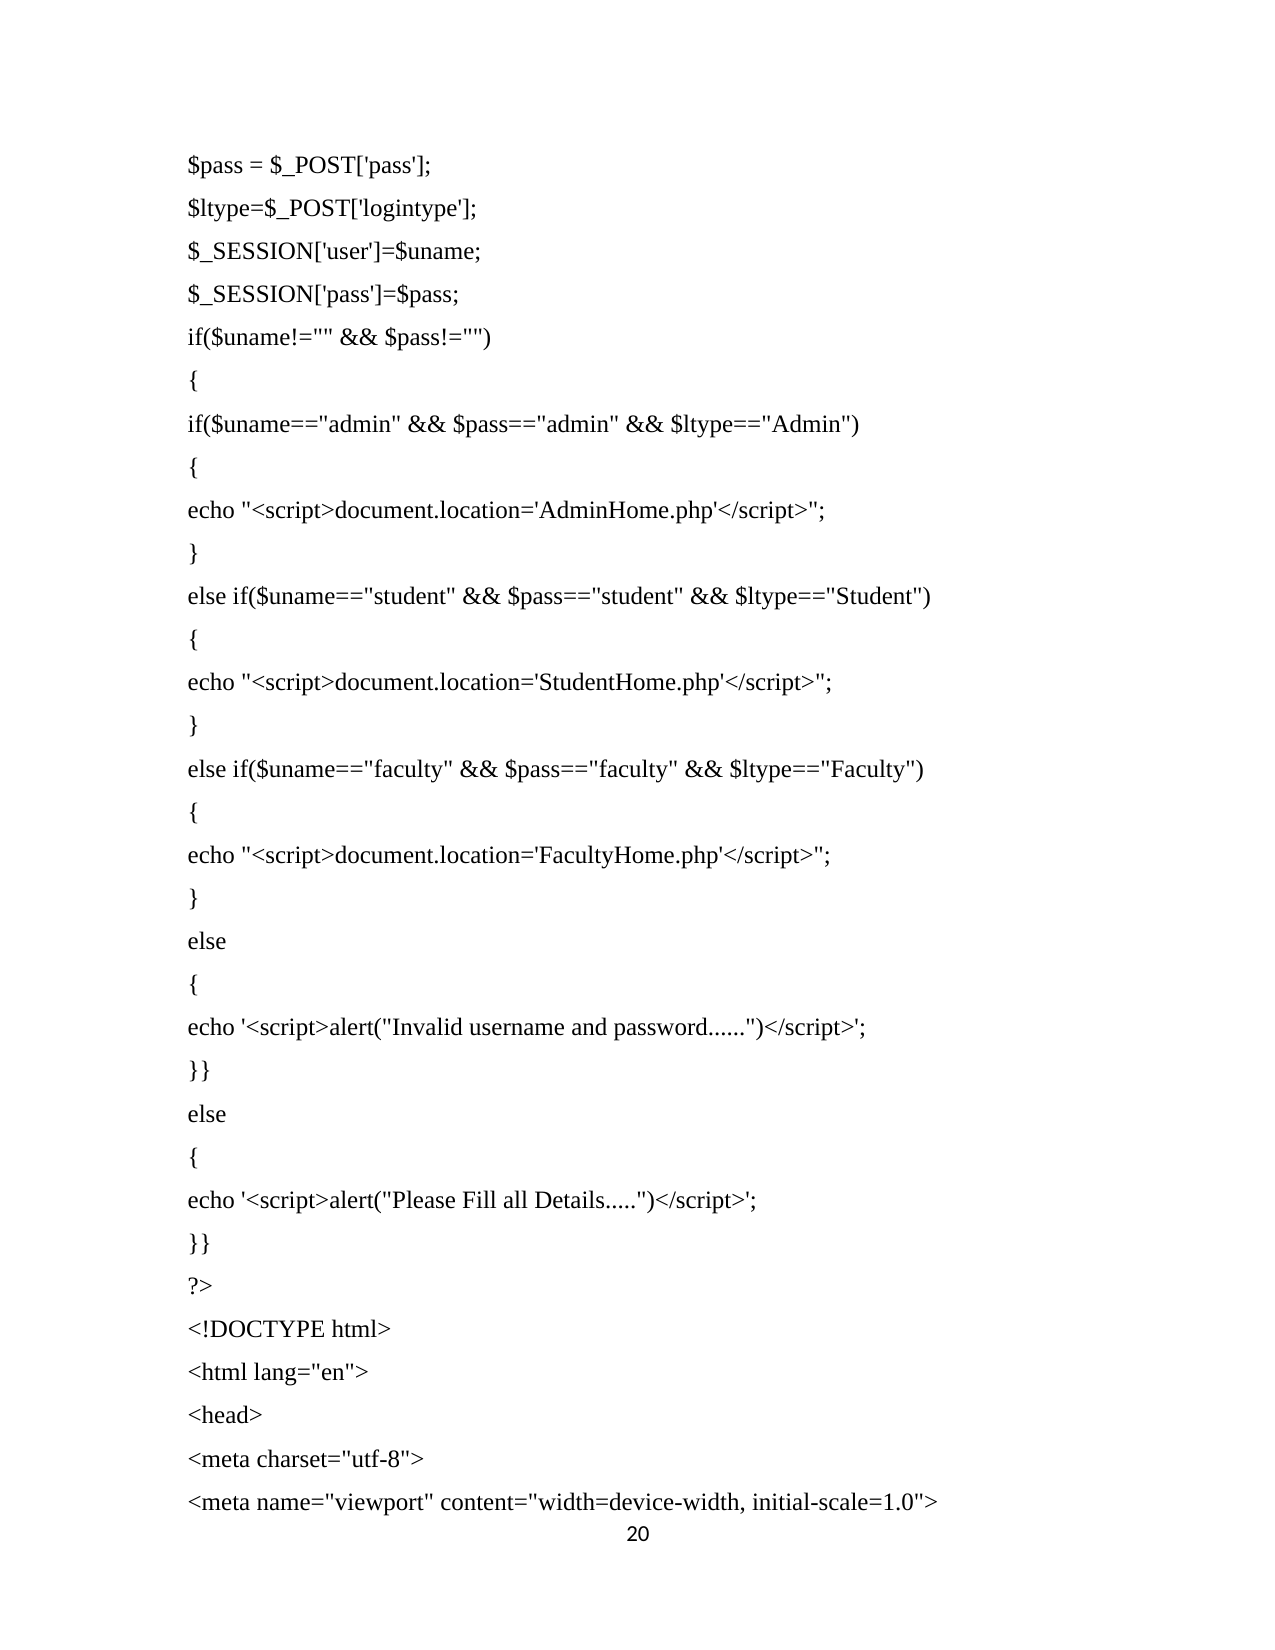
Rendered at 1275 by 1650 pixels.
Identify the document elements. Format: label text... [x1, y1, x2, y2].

text else [187, 1099, 1087, 1127]
text $_SESSION['pass']=$pass; [187, 279, 1087, 308]
text <meta name="viewport" content="width=device-width, initial-scale=1.0"> [187, 1487, 1087, 1516]
text else if($uname=="faculty" && $pass=="faculty" && $ltype=="Faculty") [187, 754, 1087, 782]
text if($uname!="" && $pass!="") [187, 322, 1087, 351]
text } [187, 711, 1087, 739]
text { [187, 366, 1087, 394]
text echo '<script>alert("Please Fill all Details.....")</script>'; [187, 1185, 1087, 1214]
text <html lang="en"> [187, 1357, 1087, 1386]
text { [187, 624, 1087, 653]
text { [187, 1142, 1087, 1171]
text }} [187, 1228, 1087, 1257]
text <head> [187, 1401, 1087, 1429]
text $ltype=$_POST['logintype']; [187, 193, 1087, 222]
text { [187, 969, 1087, 998]
text echo "<script>document.location='StudentHome.php'</script>"; [187, 667, 1087, 696]
text $_SESSION['user']=$uname; [187, 236, 1087, 265]
text if($uname=="admin" && $pass=="admin" && $ltype=="Admin") [187, 409, 1087, 437]
text { [187, 452, 1087, 481]
text echo "<script>document.location='AdminHome.php'</script>"; [187, 495, 1087, 524]
text <!DOCTYPE html> [187, 1314, 1087, 1343]
text ?> [187, 1271, 1087, 1300]
text } [187, 883, 1087, 912]
text $pass = $_POST['pass']; [187, 150, 1087, 179]
text { [187, 797, 1087, 826]
text } [187, 538, 1087, 567]
text echo '<script>alert("Invalid username and password......")</script>'; [187, 1012, 1087, 1041]
text else if($uname=="student" && $pass=="student" && $ltype=="Student") [187, 581, 1087, 610]
text }} [187, 1056, 1087, 1084]
text echo "<script>document.location='FacultyHome.php'</script>"; [187, 840, 1087, 869]
text else [187, 926, 1087, 955]
text <meta charset="utf-8"> [187, 1444, 1087, 1472]
